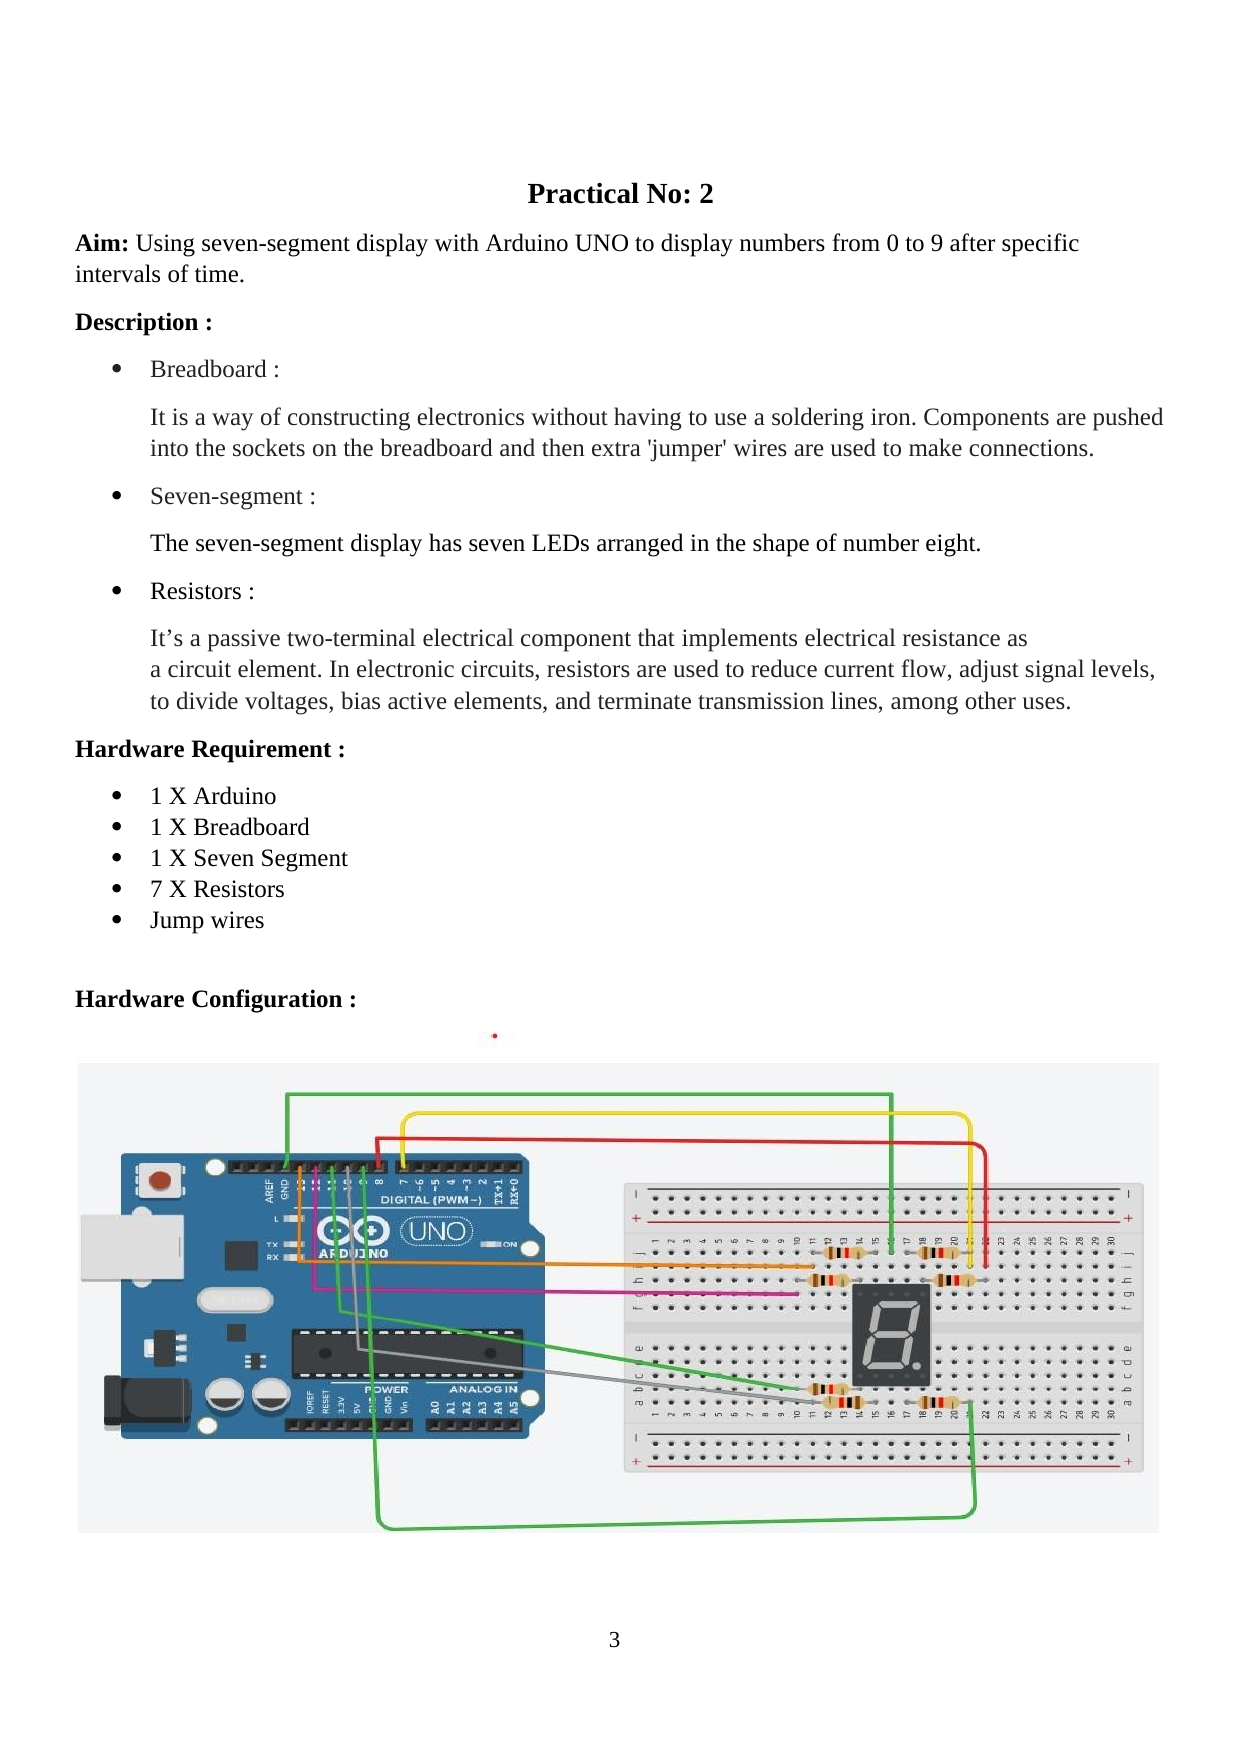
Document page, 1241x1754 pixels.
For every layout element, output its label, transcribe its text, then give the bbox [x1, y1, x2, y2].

list Resistors : [112, 576, 1186, 605]
list Breadboard : [112, 354, 1186, 383]
text The seven-segment display has seven LEDs arranged in the shape of number eight. [150, 528, 1186, 557]
text It is a way of constructing electronics without having to use a soldering iron. Components are pushed into the sockets on the breadboard and then extra 'jumper' wires are used to make connections. [150, 402, 1186, 462]
list Jump wires [112, 905, 1186, 934]
list Seven-segment : [112, 481, 1186, 509]
list 1 X Seven Segment [112, 843, 1186, 872]
picture [77, 1032, 1160, 1533]
text a circuit element. In electronic circuits, resistors are used to reduce current flow, adjust signal levels, to divide voltages, bias active elements, and terminate transmission lines, among other uses. [150, 654, 1158, 715]
text It’s a passive two-terminal electrical component that implements electrical resistance as [150, 623, 1186, 652]
subtitle Description : [75, 307, 1186, 336]
list 1 X Breadboard [112, 812, 1186, 841]
list 1 X Arduino [112, 781, 1186, 810]
subtitle Hardware Requirement : [75, 734, 1186, 762]
list 7 X Resistors [112, 874, 1186, 903]
text Aim: Using seven-segment display with Arduino UNO to display numbers from 0 to 9 after specific intervals of time. [75, 228, 1081, 288]
subtitle Practical No: 2 [518, 176, 723, 209]
subtitle Hardware Configuration : [75, 984, 1186, 1013]
